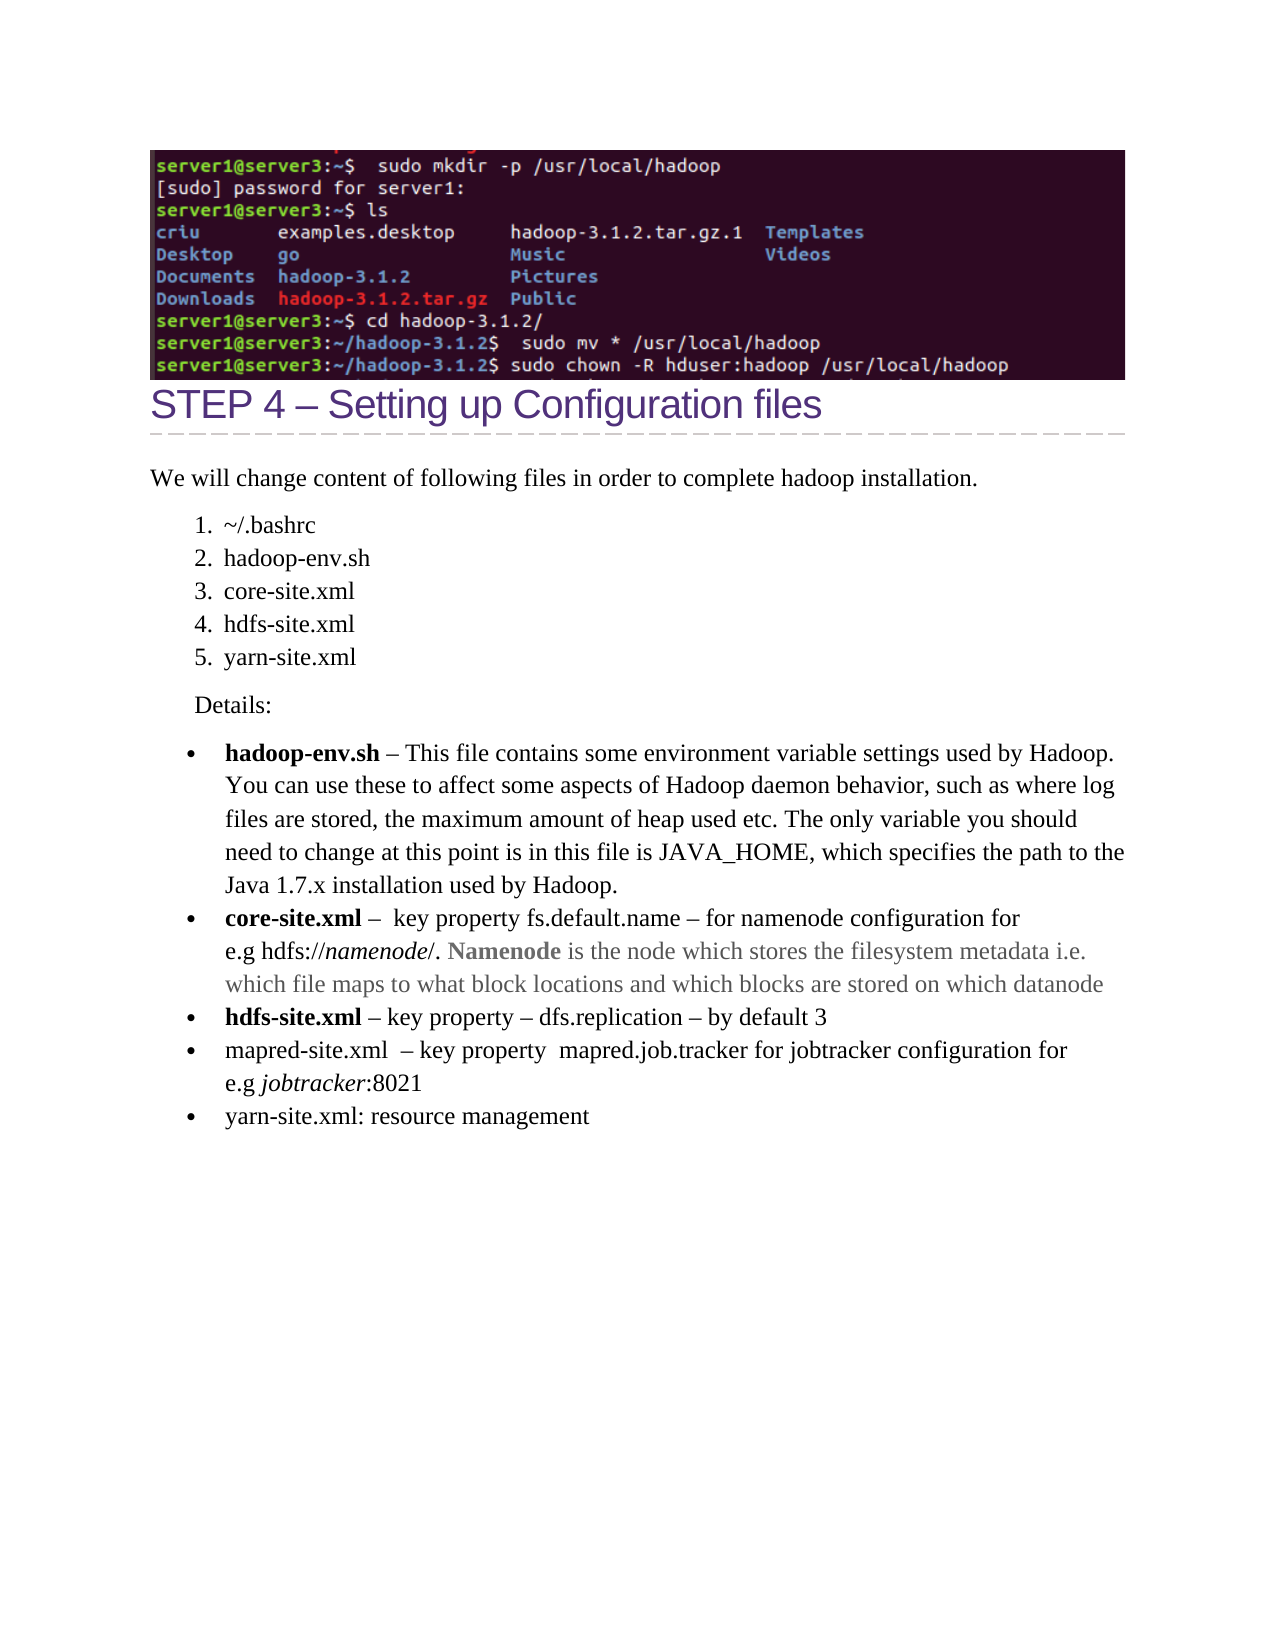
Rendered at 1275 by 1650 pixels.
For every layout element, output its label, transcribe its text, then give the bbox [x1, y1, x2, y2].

picture [150, 150, 1125, 380]
list mapred-site.xml – key property mapred.job.tracker for jobtracker configuration for e.g jobtracker:8021 [187, 1035, 1125, 1097]
list core-site.xml [194, 576, 1125, 605]
list hdfs-site.xml – key property – dfs.replication – by default 3 [187, 1002, 1125, 1031]
list hadoop-env.sh – This file contains some environment variable settings used by Hadoop. You can use these to affect some aspects of Hadoop daemon behavior, such as where log files are stored, the maximum amount of heap used etc. The only variable you should need to change at this point is in this file is JAVA_HOME, which specifies the path to the Java 1.7.x installation used by Hadoop. [187, 738, 1125, 898]
list core-site.xml – key property fs.default.name – for namenode configuration for e.g hdfs://namenode/. Namenode is the node which stores the filesystem metadata i.e. which file maps to what block locations and which blocks are stored on which datanode [187, 903, 1125, 997]
list ~/.bashrc [194, 510, 1125, 539]
subtitle STEP 4 – Setting up Configuration files [150, 380, 1125, 434]
text We will change content of following files in order to complete hadoop installation. [150, 463, 1125, 491]
list yarn-site.xml [194, 642, 1125, 671]
list yarn-site.xml: resource management [187, 1101, 1125, 1129]
text Details: [194, 690, 1125, 719]
list hdfs-site.xml [194, 609, 1125, 638]
list hadoop-env.sh [194, 543, 1125, 572]
